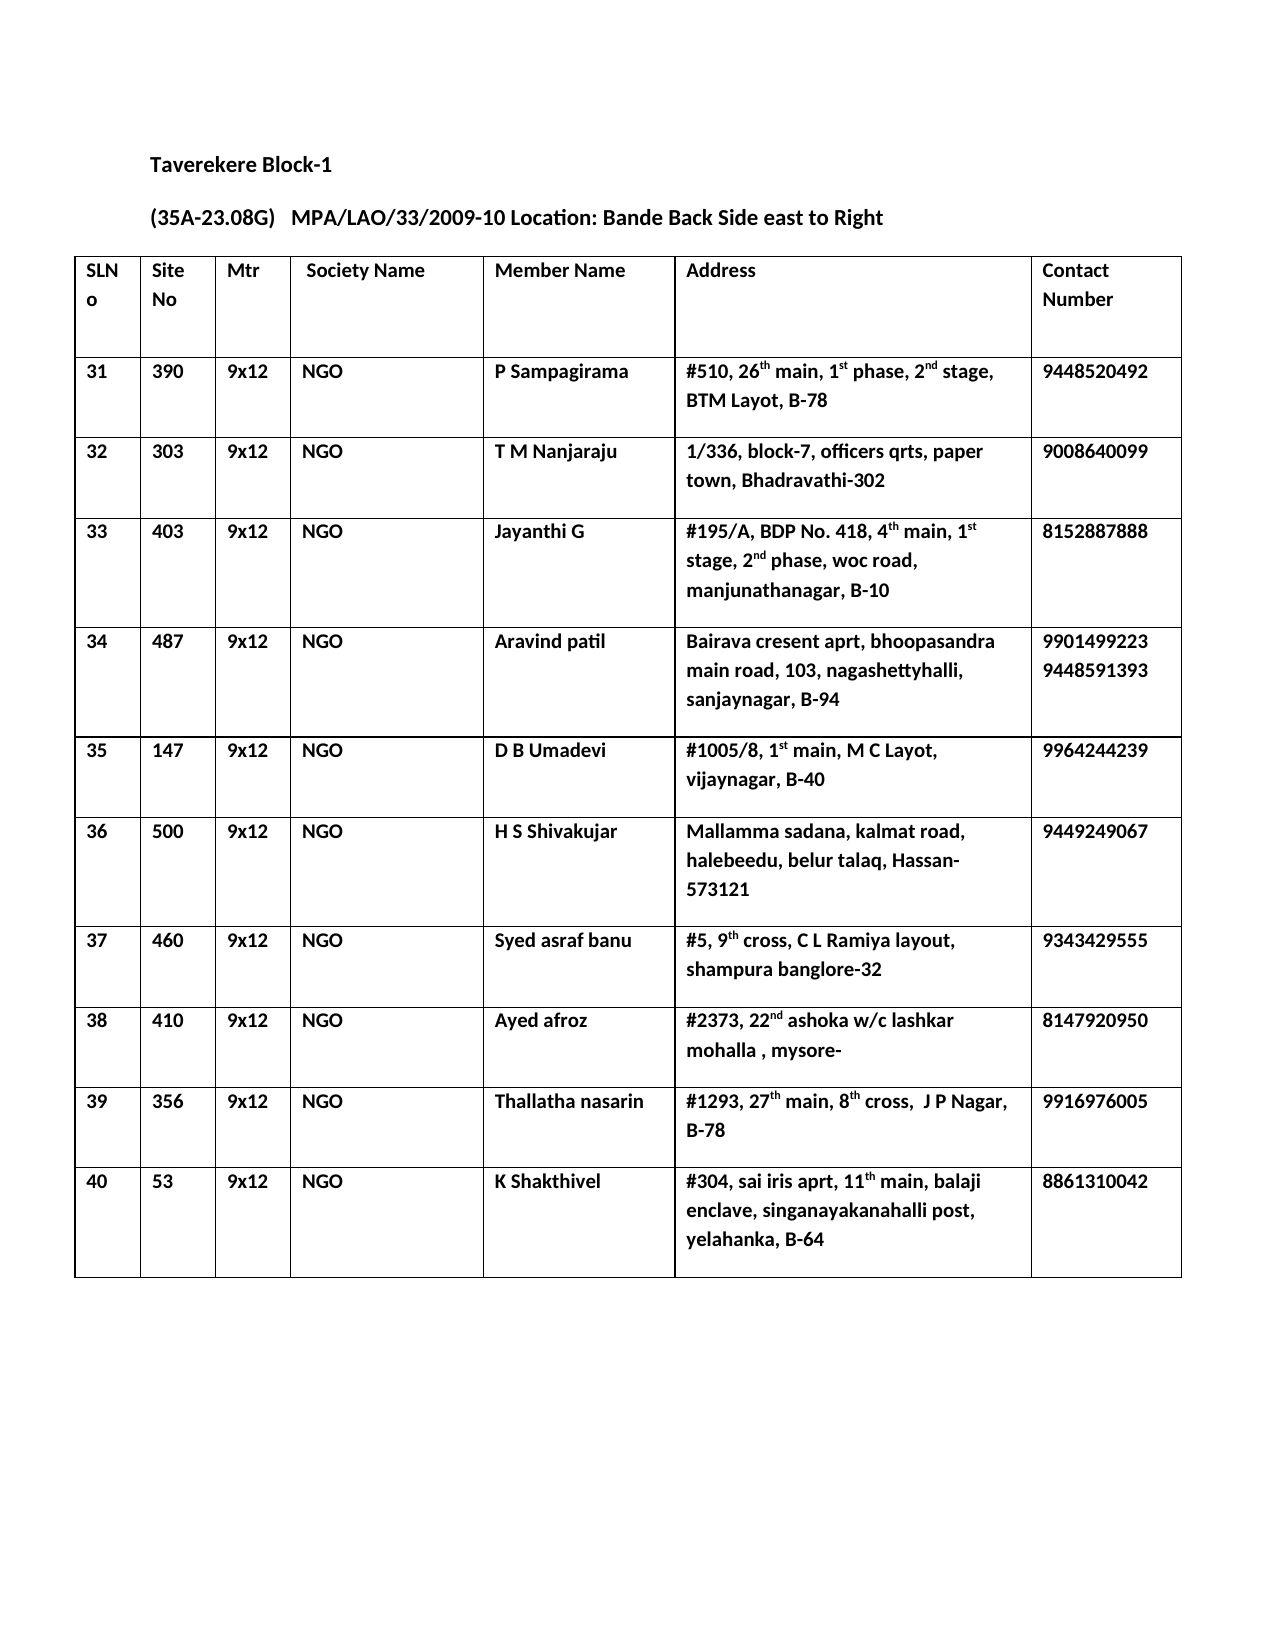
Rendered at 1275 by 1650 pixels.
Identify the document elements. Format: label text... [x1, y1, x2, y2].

table_cell NGO [291, 1088, 483, 1167]
table_cell NGO [291, 1168, 483, 1277]
table_header Member Name [484, 257, 674, 357]
table_cell 53 [141, 1168, 215, 1277]
table_cell 1/336, block-7, officers qrts, paper town, Bhadravathi-302 [676, 438, 1031, 517]
table_cell NGO [291, 628, 483, 736]
table_cell 9916976005 [1032, 1088, 1181, 1167]
table_cell 8147920950 [1032, 1008, 1181, 1087]
table_cell NGO [291, 438, 483, 517]
table_cell 390 [141, 358, 215, 437]
table_cell #304, sai iris aprt, 11th main, balaji enclave, singanayakanahalli post, yelahanka, B-64 [676, 1168, 1031, 1277]
table_cell 8861310042 [1032, 1168, 1181, 1277]
table_cell NGO [291, 358, 483, 437]
table_cell 410 [141, 1008, 215, 1087]
table_cell 9x12 [216, 519, 290, 627]
table_cell 9x12 [216, 1008, 290, 1087]
table_header Mtr [216, 257, 290, 357]
table_cell 9343429555 [1032, 927, 1181, 1007]
table_cell 9449249067 [1032, 818, 1181, 926]
text (35A-23.08G) MPA/LAO/33/2009-10 Location: Bande Back Side east to Right [150, 203, 1125, 231]
table_cell #195/A, BDP No. 418, 4th main, 1st stage, 2nd phase, woc road, manjunathanagar, B-10 [676, 519, 1031, 627]
table_cell Aravind patil [484, 628, 674, 736]
table_header Site No [141, 257, 215, 357]
table_cell 35 [76, 738, 140, 817]
table_cell 32 [76, 438, 140, 517]
table_cell 460 [141, 927, 215, 1007]
table_cell 403 [141, 519, 215, 627]
table_cell Thallatha nasarin [484, 1088, 674, 1167]
table_header Contact Number [1032, 257, 1181, 357]
table_cell 9448520492 [1032, 358, 1181, 437]
table_cell 8152887888 [1032, 519, 1181, 627]
table_cell 9x12 [216, 358, 290, 437]
table_cell 37 [76, 927, 140, 1007]
table_cell 500 [141, 818, 215, 926]
table_cell Bairava cresent aprt, bhoopasandra main road, 103, nagashettyhalli, sanjaynagar, B-94 [676, 628, 1031, 736]
table_cell #2373, 22nd ashoka w/c lashkar mohalla , mysore- [676, 1008, 1031, 1087]
table_cell NGO [291, 818, 483, 926]
table_cell #5, 9th cross, C L Ramiya layout, shampura banglore-32 [676, 927, 1031, 1007]
table_cell 9964244239 [1032, 738, 1181, 817]
table_cell 9x12 [216, 818, 290, 926]
table_cell 39 [76, 1088, 140, 1167]
table_cell 40 [76, 1168, 140, 1277]
table_cell NGO [291, 519, 483, 627]
table_cell 9008640099 [1032, 438, 1181, 517]
table_cell #1005/8, 1st main, M C Layot, vijaynagar, B-40 [676, 738, 1031, 817]
table_cell 303 [141, 438, 215, 517]
table_cell 487 [141, 628, 215, 736]
table_cell 36 [76, 818, 140, 926]
table_cell 31 [76, 358, 140, 437]
table_cell 147 [141, 738, 215, 817]
table_cell 38 [76, 1008, 140, 1087]
table_cell 9x12 [216, 1168, 290, 1277]
table_cell Syed asraf banu [484, 927, 674, 1007]
text Taverekere Block-1 [150, 150, 1125, 178]
table_cell 9x12 [216, 628, 290, 736]
table_cell H S Shivakujar [484, 818, 674, 926]
table_cell 9x12 [216, 927, 290, 1007]
table_cell 9x12 [216, 438, 290, 517]
table_cell D B Umadevi [484, 738, 674, 817]
table_cell 33 [76, 519, 140, 627]
table_header Address [676, 257, 1031, 357]
table_cell 356 [141, 1088, 215, 1167]
table_cell 34 [76, 628, 140, 736]
table_header SLNo [76, 257, 140, 357]
table_cell Ayed afroz [484, 1008, 674, 1087]
table_cell P Sampagirama [484, 358, 674, 437]
table_cell NGO [291, 927, 483, 1007]
table_header Society Name [291, 257, 483, 357]
table_cell T M Nanjaraju [484, 438, 674, 517]
table_cell #510, 26th main, 1st phase, 2nd stage, BTM Layot, B-78 [676, 358, 1031, 437]
table_cell NGO [291, 738, 483, 817]
table_cell K Shakthivel [484, 1168, 674, 1277]
table_cell Mallamma sadana, kalmat road, halebeedu, belur talaq, Hassan-573121 [676, 818, 1031, 926]
table_cell 9x12 [216, 738, 290, 817]
table_cell NGO [291, 1008, 483, 1087]
table_cell 9x12 [216, 1088, 290, 1167]
table_cell #1293, 27th main, 8th cross, J P Nagar, B-78 [676, 1088, 1031, 1167]
table_cell Jayanthi G [484, 519, 674, 627]
table_cell 9901499223 9448591393 [1032, 628, 1181, 736]
